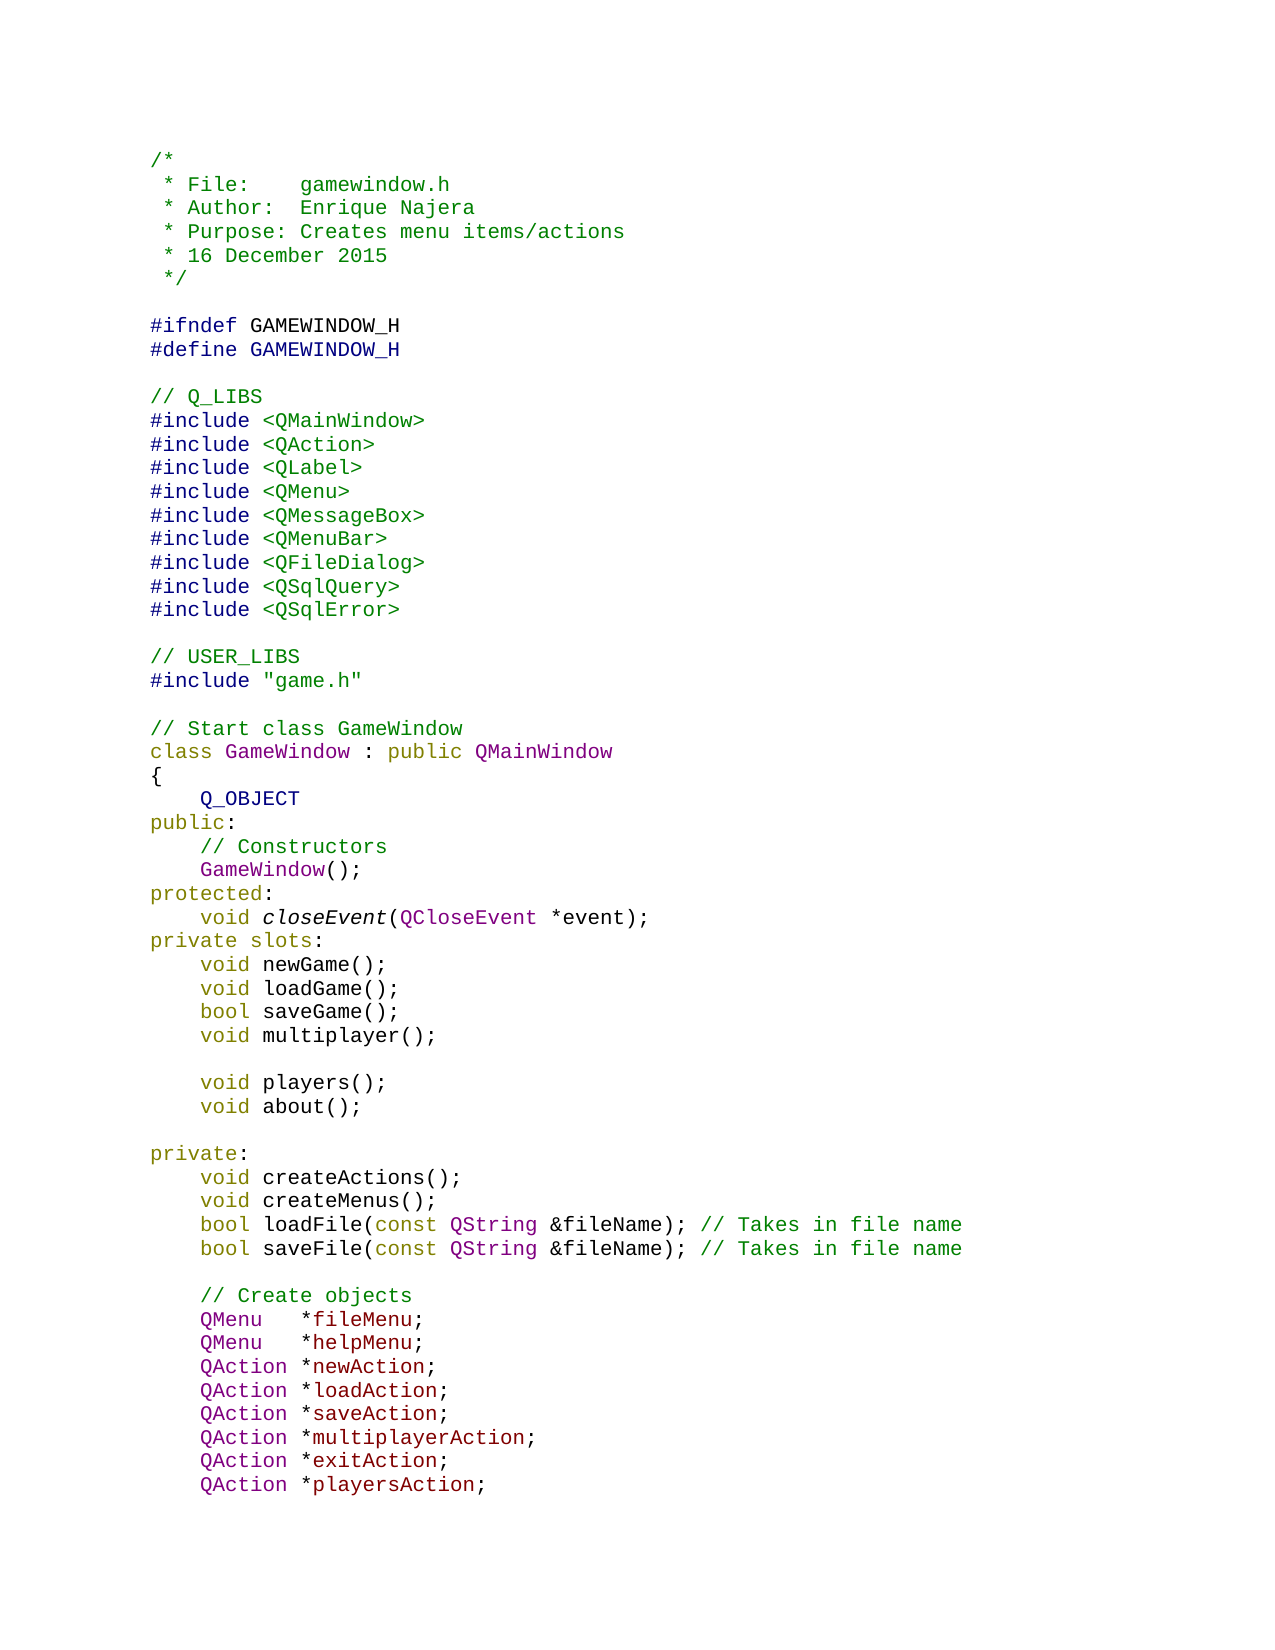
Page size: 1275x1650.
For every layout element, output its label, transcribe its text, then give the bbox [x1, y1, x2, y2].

text #include <QAction> [150, 434, 1125, 457]
text bool saveGame(); [150, 1001, 1125, 1025]
text * File: gamewindow.h [150, 174, 1125, 197]
text QAction *multiplayerAction; [150, 1427, 1125, 1451]
text */ [150, 268, 1125, 292]
text #ifndef GAMEWINDOW_H [150, 316, 1125, 339]
text QAction *saveAction; [150, 1403, 1125, 1427]
text // Start class GameWindow [150, 717, 1125, 741]
text bool saveFile(const QString &fileName); // Takes in file name [150, 1238, 1125, 1261]
text #include <QMessageBox> [150, 505, 1125, 528]
text void loadGame(); [150, 978, 1125, 1001]
text #include <QFileDialog> [150, 552, 1125, 576]
text QAction *loadAction; [150, 1379, 1125, 1403]
text void players(); [150, 1072, 1125, 1096]
text // USER_LIBS [150, 647, 1125, 670]
text * 16 December 2015 [150, 244, 1125, 268]
text #include <QMenuBar> [150, 528, 1125, 552]
text GameWindow(); [150, 859, 1125, 883]
text QAction *playersAction; [150, 1474, 1125, 1498]
text // Q_LIBS [150, 386, 1125, 410]
text private slots: [150, 930, 1125, 954]
text #include <QSqlQuery> [150, 576, 1125, 599]
text public: [150, 812, 1125, 836]
text // Constructors [150, 836, 1125, 859]
text /* [150, 150, 1125, 174]
text // Create objects [150, 1285, 1125, 1309]
text void closeEvent(QCloseEvent *event); [150, 907, 1125, 930]
text protected: [150, 883, 1125, 907]
text #include "game.h" [150, 670, 1125, 694]
text void createActions(); [150, 1167, 1125, 1190]
text bool loadFile(const QString &fileName); // Takes in file name [150, 1214, 1125, 1238]
text #include <QLabel> [150, 457, 1125, 481]
text #define GAMEWINDOW_H [150, 339, 1125, 363]
text void multiplayer(); [150, 1025, 1125, 1048]
text * Purpose: Creates menu items/actions [150, 221, 1125, 244]
text #include <QSqlError> [150, 599, 1125, 623]
text * Author: Enrique Najera [150, 197, 1125, 221]
text QAction *exitAction; [150, 1451, 1125, 1474]
text private: [150, 1143, 1125, 1167]
text #include <QMainWindow> [150, 410, 1125, 434]
text #include <QMenu> [150, 481, 1125, 505]
text void about(); [150, 1096, 1125, 1119]
text QMenu *helpMenu; [150, 1332, 1125, 1356]
text Q_OBJECT [150, 788, 1125, 812]
text QAction *newAction; [150, 1356, 1125, 1379]
text void newGame(); [150, 954, 1125, 978]
text { [150, 765, 1125, 788]
text void createMenus(); [150, 1190, 1125, 1214]
text QMenu *fileMenu; [150, 1309, 1125, 1332]
text class GameWindow : public QMainWindow [150, 741, 1125, 765]
